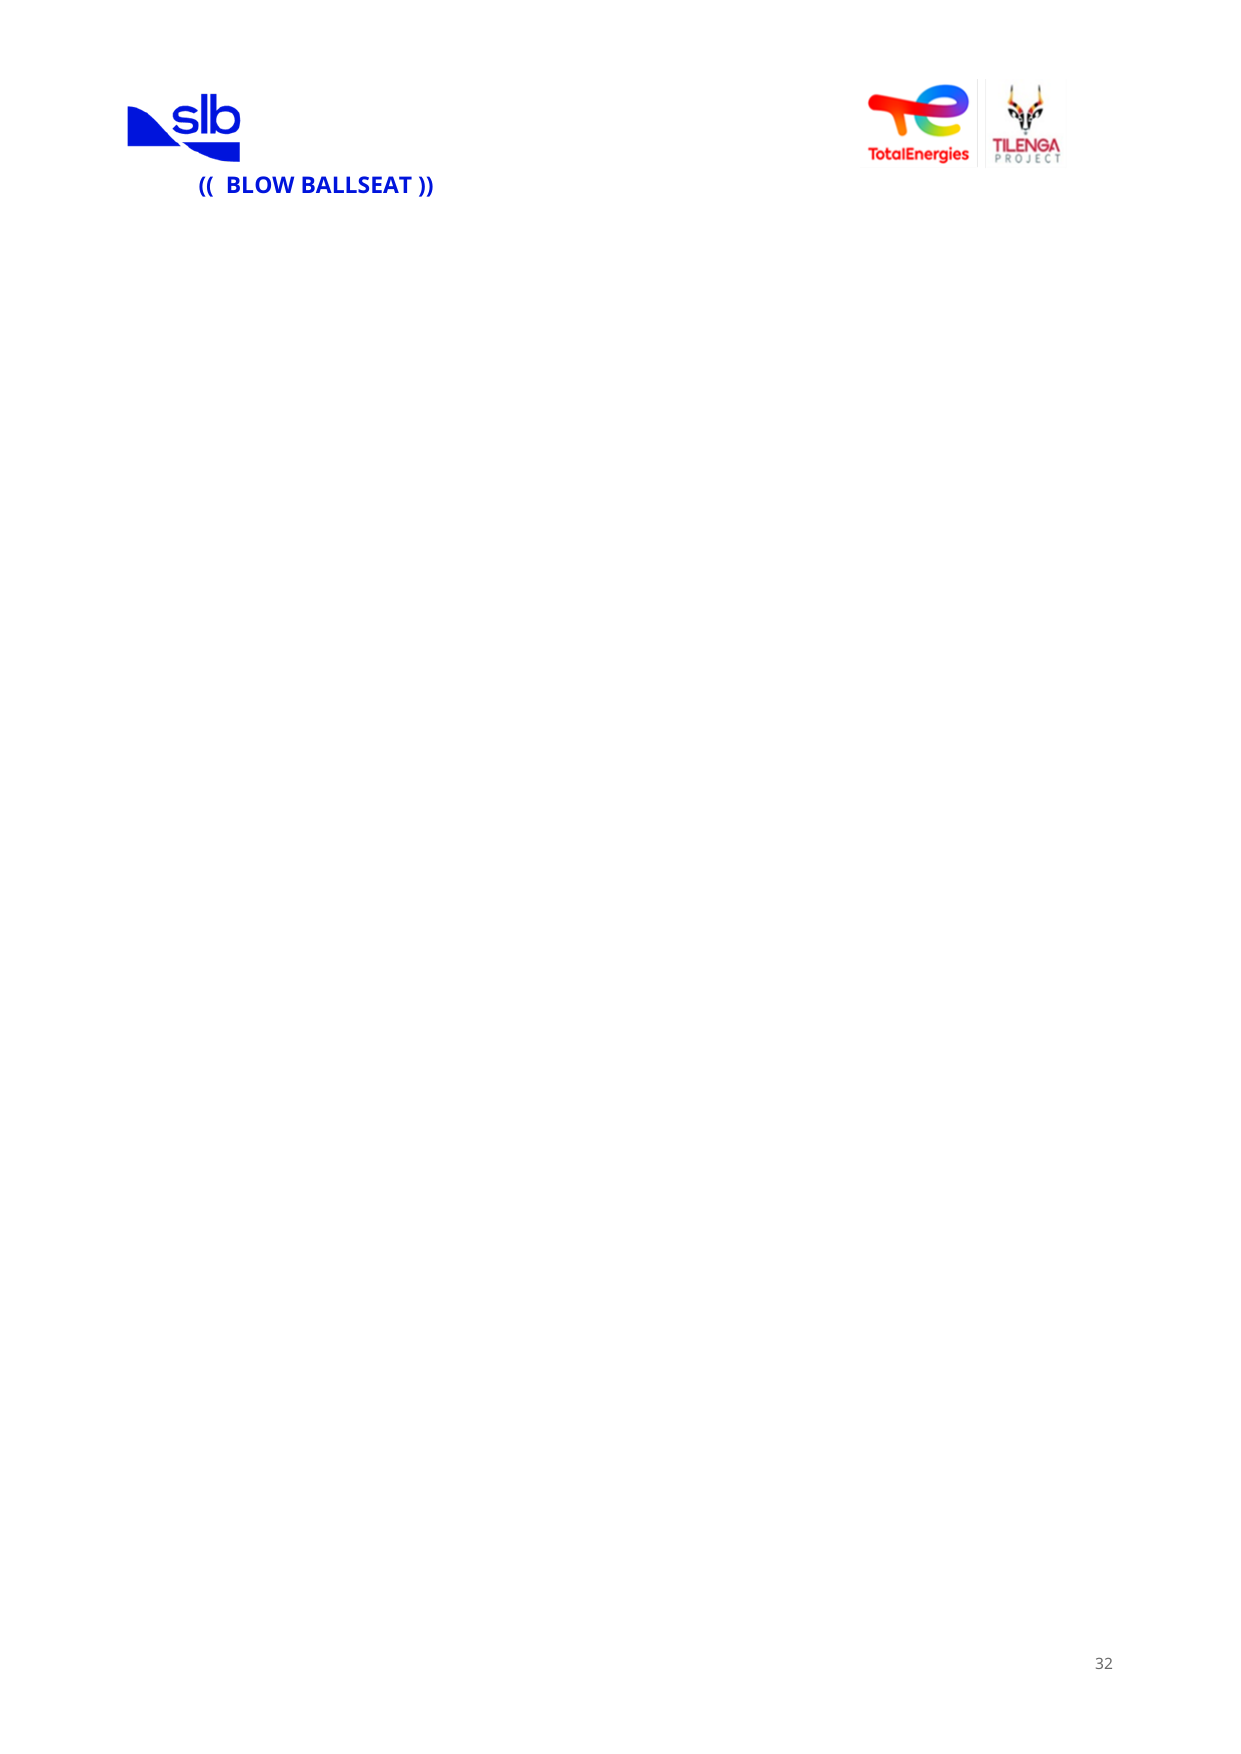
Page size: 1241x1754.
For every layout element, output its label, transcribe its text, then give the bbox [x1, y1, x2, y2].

list (( BLOW BALLSEAT )) [198, 168, 1113, 200]
picture [127, 89, 243, 169]
picture [860, 79, 1068, 169]
